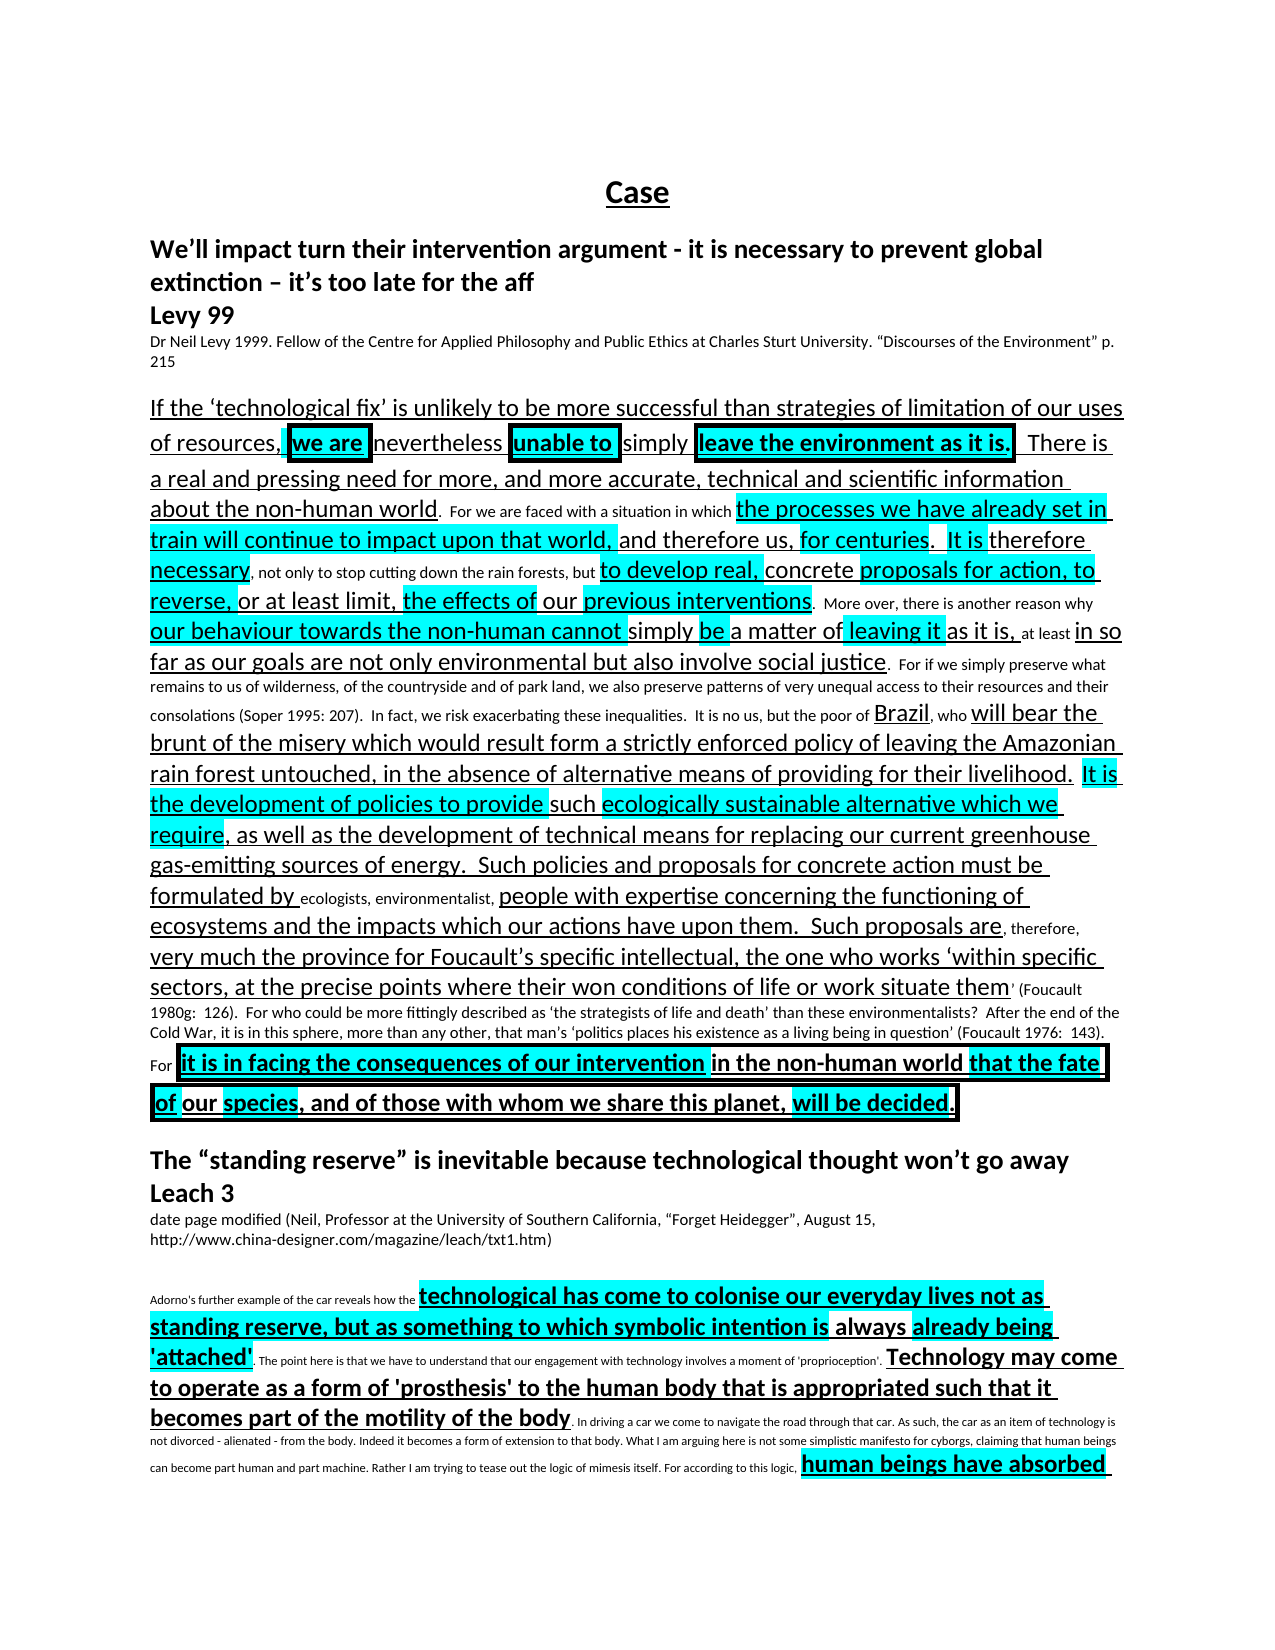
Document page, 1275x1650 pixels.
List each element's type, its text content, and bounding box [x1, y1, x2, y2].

subtitle The “standing reserve” is inevitable because technological thought won’t go away [150, 1143, 1125, 1176]
text date page modified (Neil, Professor at the University of Southern California, “Forget Heidegger”, August 15, http://www.china-designer.com/magazine/leach/txt1.htm) [150, 1209, 1125, 1250]
subtitle We’ll impact turn their intervention argument - it is necessary to prevent global extinction – it’s too late for the aff [150, 232, 1125, 298]
text Leach 3 [150, 1176, 1125, 1209]
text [150, 1280, 1125, 1479]
text If the ‘technological fix’ is unlikely to be more successful than strategies of limitation of our uses of resources, we are nevertheless unable to simply leave the environment as it is. There is a real and pressing need for more, and more accurate, technical and scientific information about the non-human world. For we are faced with a situation in which the processes we have already set in train will continue to impact upon that world, and therefore us, for centuries. It is therefore necessary, not only to stop cutting down the rain forests, but to develop real, concrete proposals for action, to reverse, or at least limit, the effects of our previous interventions. More over, there is another reason why our behaviour towards the non-human cannot simply be a matter of leaving it as it is, at least in so far as our goals are not only environmental but also involve social justice. For if we simply preserve what remains to us of wilderness, of the countryside and of park land, we also preserve patterns of very unequal access to their resources and their consolations (Soper 1995: 207). In fact, we risk exacerbating these inequalities. It is no us, but the poor of Brazil, who will bear the brunt of the misery which would result form a strictly enforced policy of leaving the Amazonian rain forest untouched, in the absence of alternative means of providing for their livelihood. It is the development of policies to provide such ecologically sustainable alternative which we require, as well as the development of technical means for replacing our current greenhouse gas-emitting sources of energy. Such policies and proposals for concrete action must be formulated by ecologists, environmentalist, people with expertise concerning the functioning of ecosystems and the impacts which our actions have upon them. Such proposals are, therefore, very much the province for Foucault’s specific intellectual, the one who works ‘within specific sectors, at the precise points where their won conditions of life or work situate them’ (Foucault 1980g: 126). For who could be more fittingly described as ‘the strategists of life and death’ than these environmentalists? After the end of the Cold War, it is in this sphere, more than any other, that man’s ‘politics places his existence as a living being in question’ (Foucault 1976: 143). For it is in facing the consequences of our intervention in the non-human world that the fate of our species, and of those with whom we share this planet, will be decided. [150, 392, 1125, 1122]
subtitle Case [150, 171, 1125, 212]
text Dr Neil Levy 1999. Fellow of the Centre for Applied Philosophy and Public Ethics at Charles Sturt University. “Discourses of the Environment” p. 215 [150, 331, 1125, 372]
text Levy 99 [150, 298, 1125, 331]
